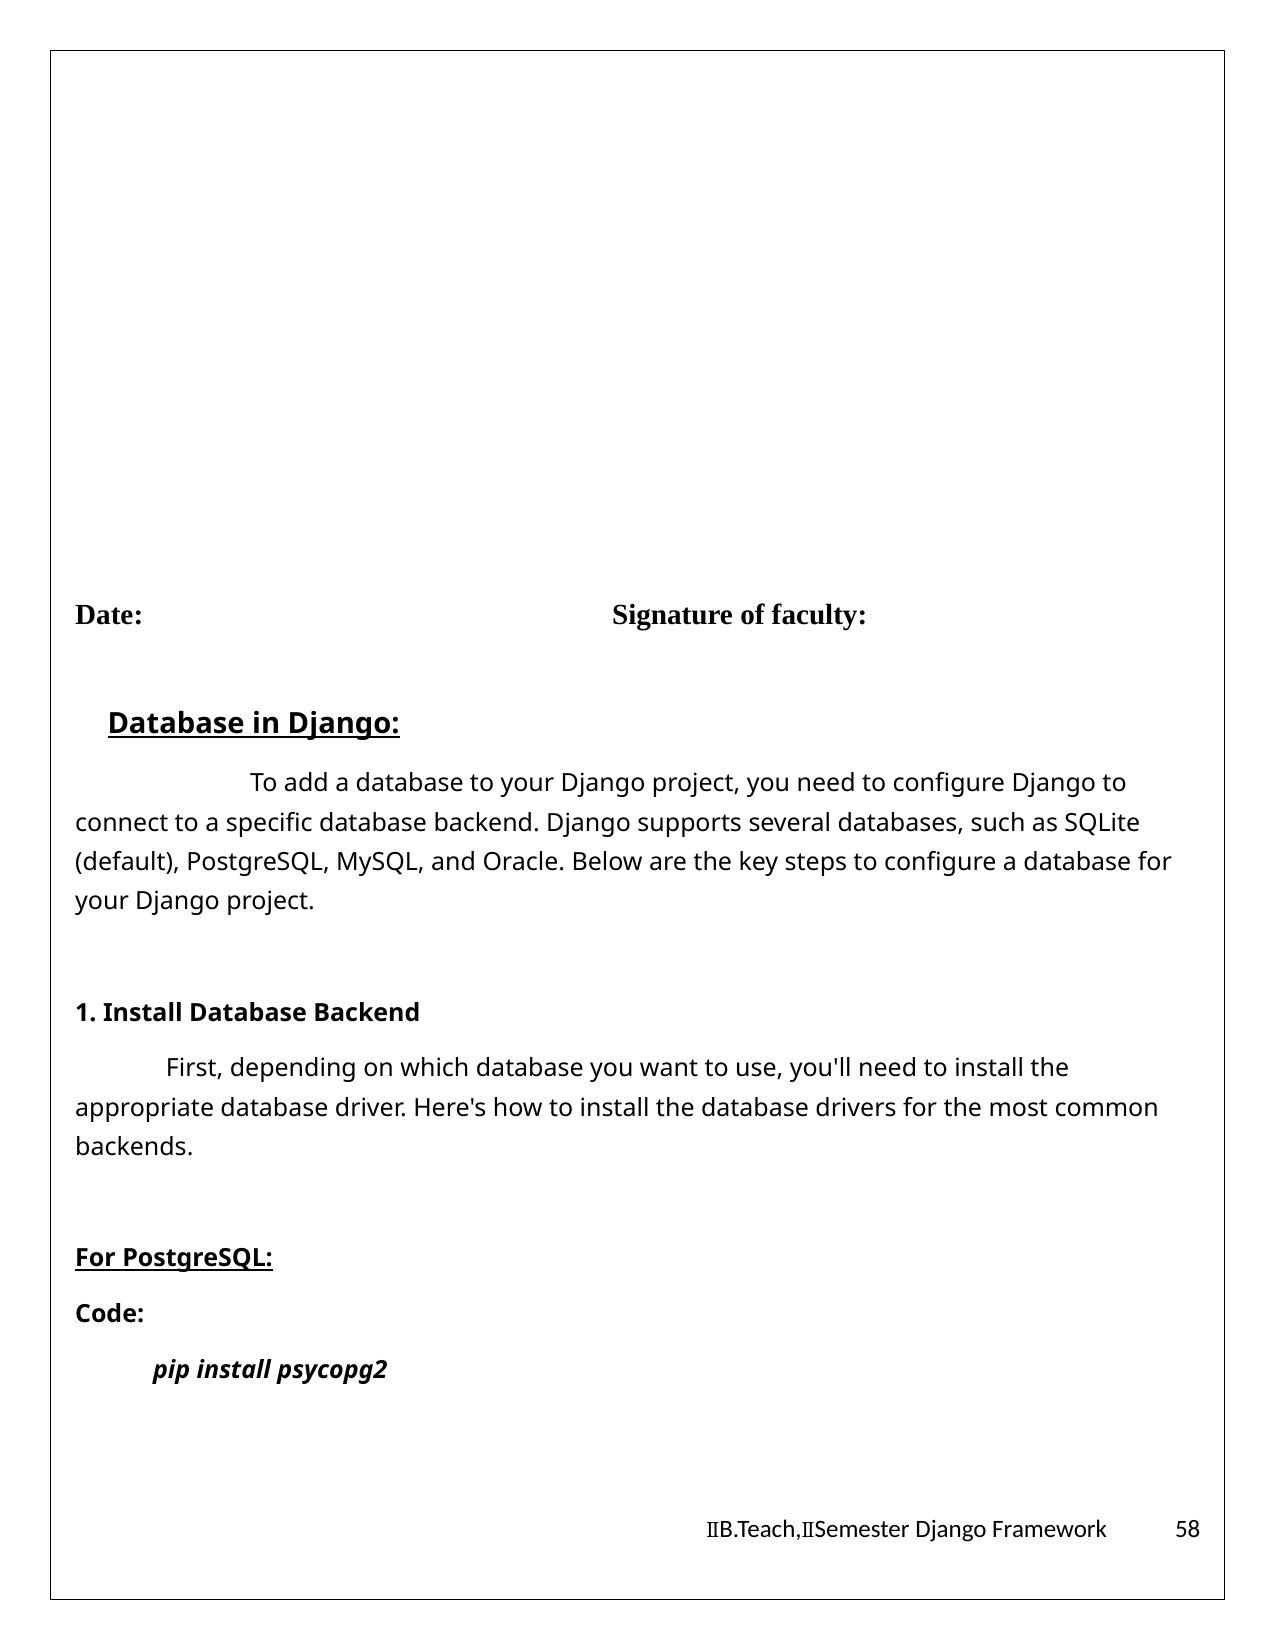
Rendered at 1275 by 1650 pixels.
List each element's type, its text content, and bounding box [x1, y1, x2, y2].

text Code: [75, 1296, 1200, 1330]
text pip install psycopg2 [75, 1352, 1200, 1386]
text First, depending on which database you want to use, you'll need to install the appropriate database driver. Here's how to install the database drivers for the most common backends. [75, 1050, 1200, 1162]
text Date: Signature of faculty: [75, 597, 1200, 631]
text Database in Django: [75, 703, 1200, 742]
text For PostgreSQL: [75, 1240, 1200, 1274]
text To add a database to your Django project, you need to configure Django to connect to a specific database backend. Django supports several databases, such as SQLite (default), PostgreSQL, MySQL, and Oracle. Below are the key steps to configure a database for your Django project. [75, 765, 1200, 917]
text 1. Install Database Backend [75, 994, 1200, 1028]
